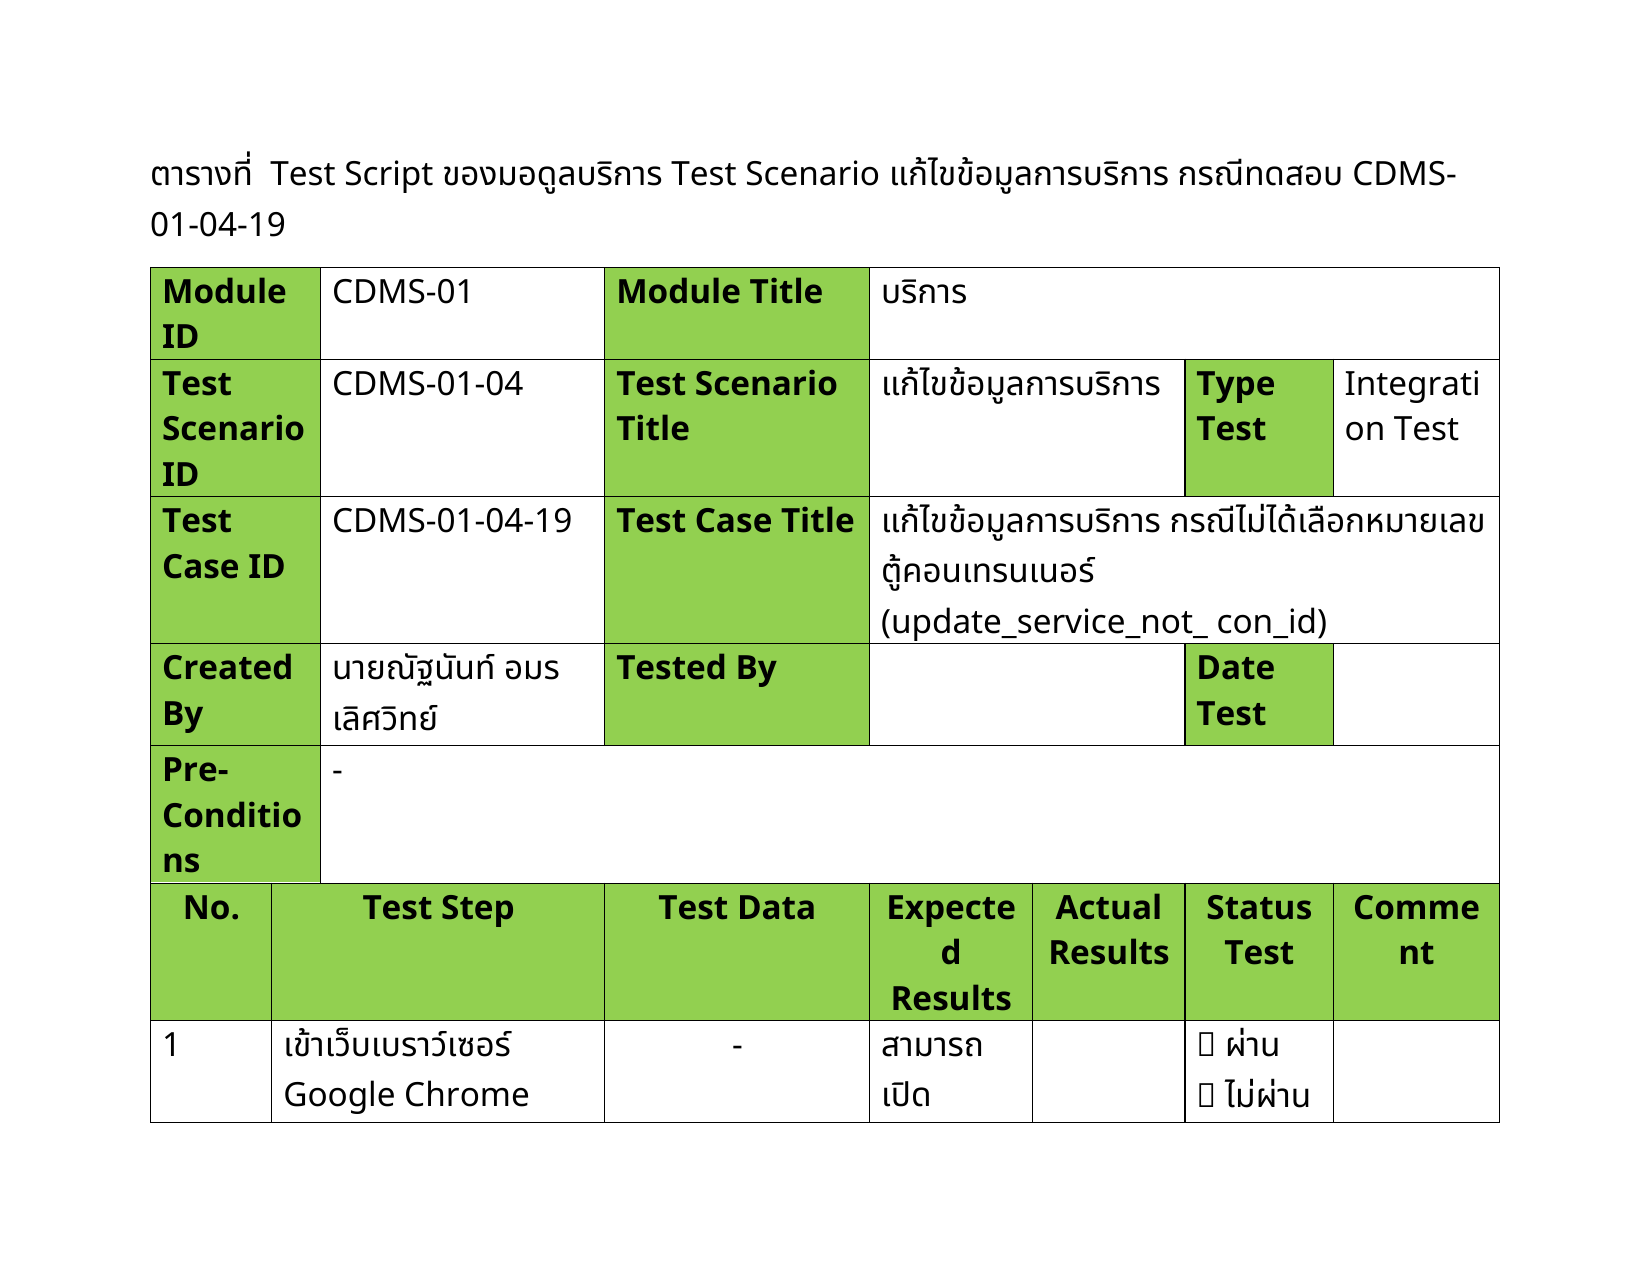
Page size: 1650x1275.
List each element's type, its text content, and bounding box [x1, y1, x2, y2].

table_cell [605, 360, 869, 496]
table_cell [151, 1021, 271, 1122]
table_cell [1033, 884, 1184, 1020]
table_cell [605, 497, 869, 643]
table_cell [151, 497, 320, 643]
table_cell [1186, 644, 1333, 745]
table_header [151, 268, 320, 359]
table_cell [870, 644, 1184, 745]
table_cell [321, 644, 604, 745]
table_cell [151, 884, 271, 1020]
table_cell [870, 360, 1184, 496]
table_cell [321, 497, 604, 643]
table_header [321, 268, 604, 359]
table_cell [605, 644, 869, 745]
text ตารางที่ Test Script ของมอดูลบริการ Test Scenario แก้ไขข้อมูลการบริการ กรณีทดสอบ CDMS-01-04-19 [150, 150, 1500, 246]
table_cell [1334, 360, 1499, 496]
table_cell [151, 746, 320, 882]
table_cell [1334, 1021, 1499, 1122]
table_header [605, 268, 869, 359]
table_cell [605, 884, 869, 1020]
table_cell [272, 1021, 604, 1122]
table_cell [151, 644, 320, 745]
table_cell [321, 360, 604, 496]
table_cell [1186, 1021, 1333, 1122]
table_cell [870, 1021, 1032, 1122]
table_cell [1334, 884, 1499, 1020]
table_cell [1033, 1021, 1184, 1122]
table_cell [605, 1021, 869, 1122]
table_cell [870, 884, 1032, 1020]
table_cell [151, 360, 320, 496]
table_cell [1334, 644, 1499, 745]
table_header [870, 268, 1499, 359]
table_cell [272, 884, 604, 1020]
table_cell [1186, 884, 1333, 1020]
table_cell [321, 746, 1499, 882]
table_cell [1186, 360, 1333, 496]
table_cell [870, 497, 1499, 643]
